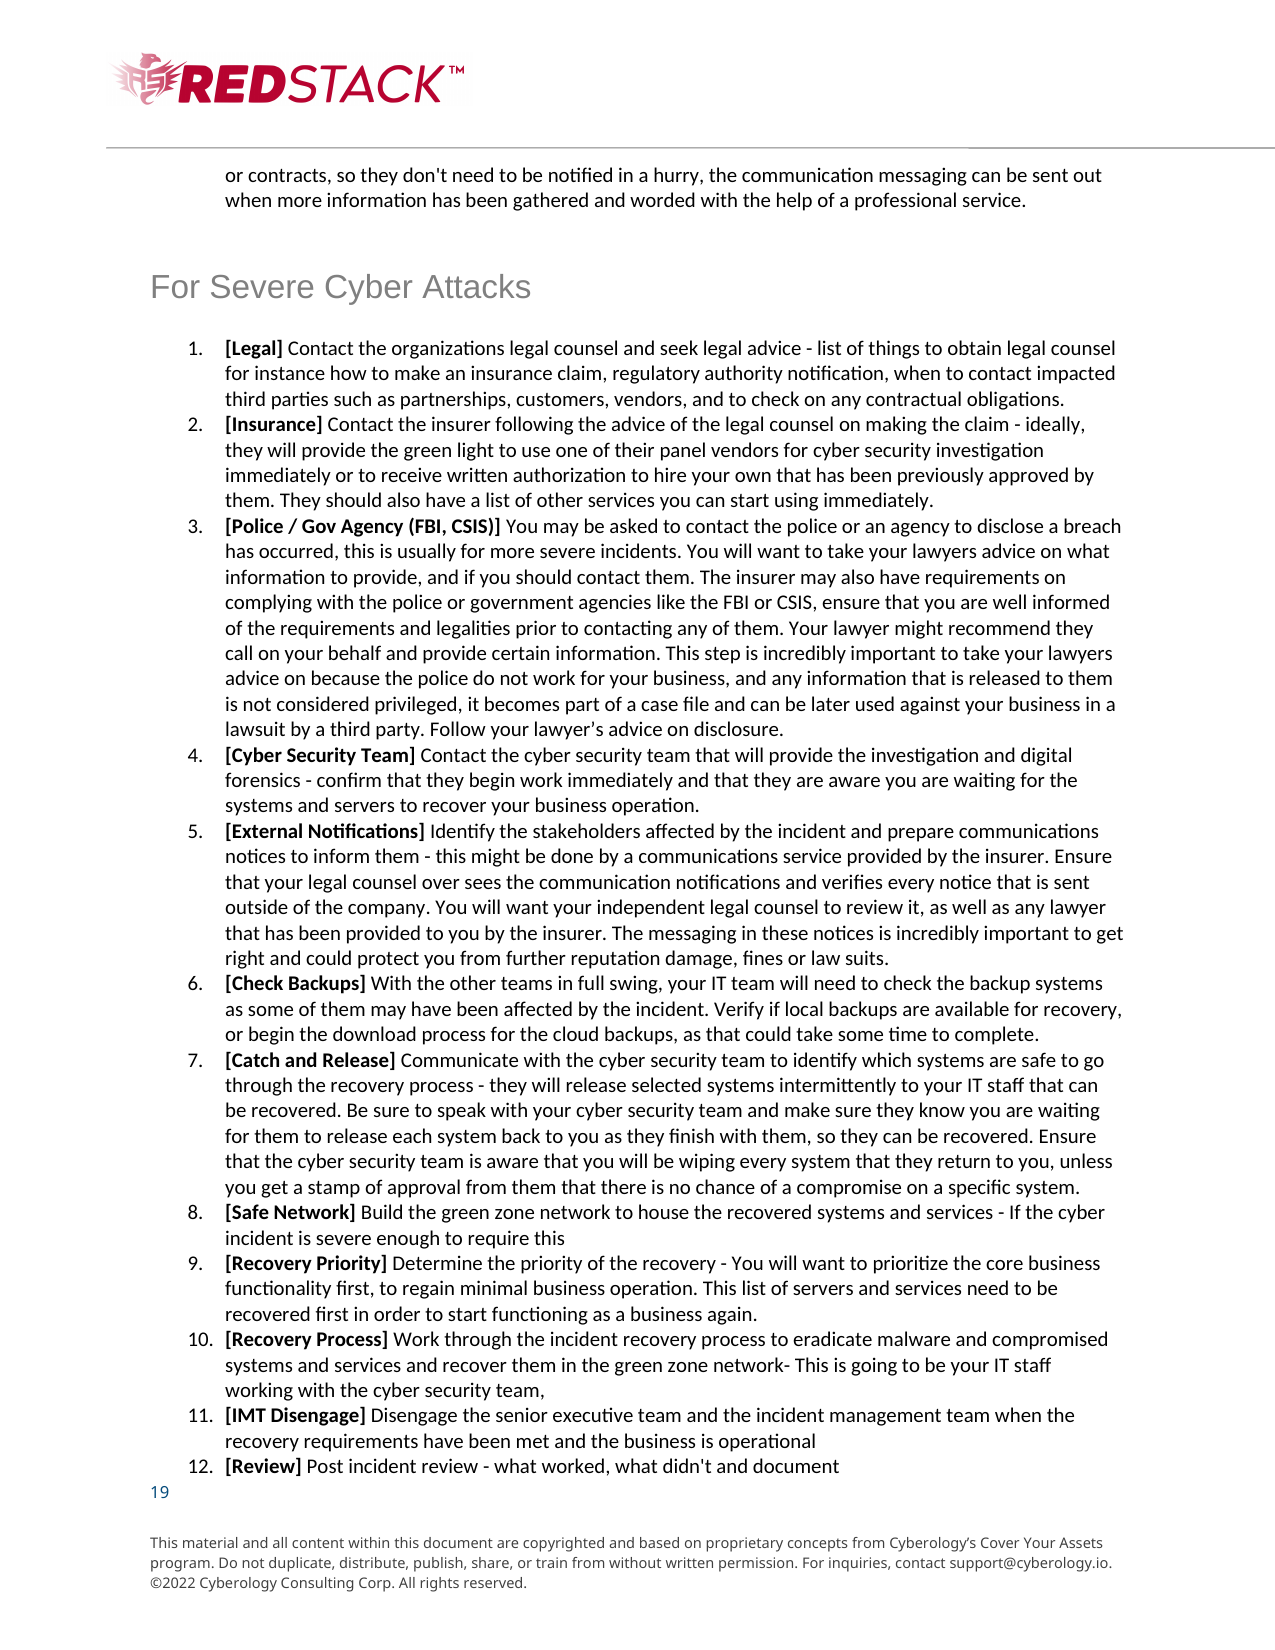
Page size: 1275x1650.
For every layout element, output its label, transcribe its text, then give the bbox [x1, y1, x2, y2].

list [Recovery Process] Work through the incident recovery process to eradicate malware and compromised systems and services and recover them in the green zone network- This is going to be your IT staff working with the cyber security team, [187, 1326, 1125, 1403]
list [Police / Gov Agency (FBI, CSIS)] You may be asked to contact the police or an agency to disclose a breach has occurred, this is usually for more severe incidents. You will want to take your lawyers advice on what information to provide, and if you should contact them. The insurer may also have requirements on complying with the police or government agencies like the FBI or CSIS, ensure that you are well informed of the requirements and legalities prior to contacting any of them. Your lawyer might recommend they call on your behalf and provide certain information. This step is incredibly important to take your lawyers advice on because the police do not work for your business, and any information that is released to them is not considered privileged, it becomes part of a case file and can be later used against your business in a lawsuit by a third party. Follow your lawyer’s advice on disclosure. [187, 513, 1125, 742]
picture [105, 52, 473, 106]
subtitle For Severe Cyber Attacks [150, 267, 1125, 306]
list [Recovery Priority] Determine the priority of the recovery - You will want to prioritize the core business functionality first, to regain minimal business operation. This list of servers and services need to be recovered first in order to start functioning as a business again. [187, 1250, 1125, 1326]
list [Catch and Release] Communicate with the cyber security team to identify which systems are safe to go through the recovery process - they will release selected systems intermittently to your IT staff that can be recovered. Be sure to speak with your cyber security team and make sure they know you are waiting for them to release each system back to you as they finish with them, so they can be recovered. Ensure that the cyber security team is aware that you will be wiping every system that they return to you, unless you get a stamp of approval from them that there is no chance of a compromise on a specific system. [187, 1047, 1125, 1199]
list [Insurance] Contact the insurer following the advice of the legal counsel on making the claim - ideally, they will provide the green light to use one of their panel vendors for cyber security investigation immediately or to receive written authorization to hire your own that has been previously approved by them. They should also have a list of other services you can start using immediately. [187, 411, 1125, 513]
list [IMT Disengage] Disengage the senior executive team and the incident management team when the recovery requirements have been met and the business is operational [187, 1403, 1125, 1453]
list [External Notifications] Identify the stakeholders affected by the incident and prepare communications notices to inform them - this might be done by a communications service provided by the insurer. Ensure that your legal counsel over sees the communication notifications and verifies every notice that is sent outside of the company. You will want your independent legal counsel to review it, as well as any lawyer that has been provided to you by the insurer. The messaging in these notices is incredibly important to get right and could protect you from further reputation damage, fines or law suits. [187, 818, 1125, 971]
list [Cyber Security Team] Contact the cyber security team that will provide the investigation and digital forensics - confirm that they begin work immediately and that they are aware you are waiting for the systems and servers to recover your business operation. [187, 742, 1125, 818]
list [Review] Post incident review - what worked, what didn't and document [187, 1453, 1125, 1479]
list [Legal] Contact the organizations legal counsel and seek legal advice - list of things to obtain legal counsel for instance how to make an insurance claim, regulatory authority notification, when to contact impacted third parties such as partnerships, customers, vendors, and to check on any contractual obligations. [187, 335, 1125, 411]
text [225, 162, 1125, 213]
list [Check Backups] With the other teams in full swing, your IT team will need to check the backup systems as some of them may have been affected by the incident. Verify if local backups are available for recovery, or begin the download process for the cloud backups, as that could take some time to complete. [187, 971, 1125, 1047]
list [Safe Network] Build the green zone network to house the recovered systems and services - If the cyber incident is severe enough to require this [187, 1199, 1125, 1250]
